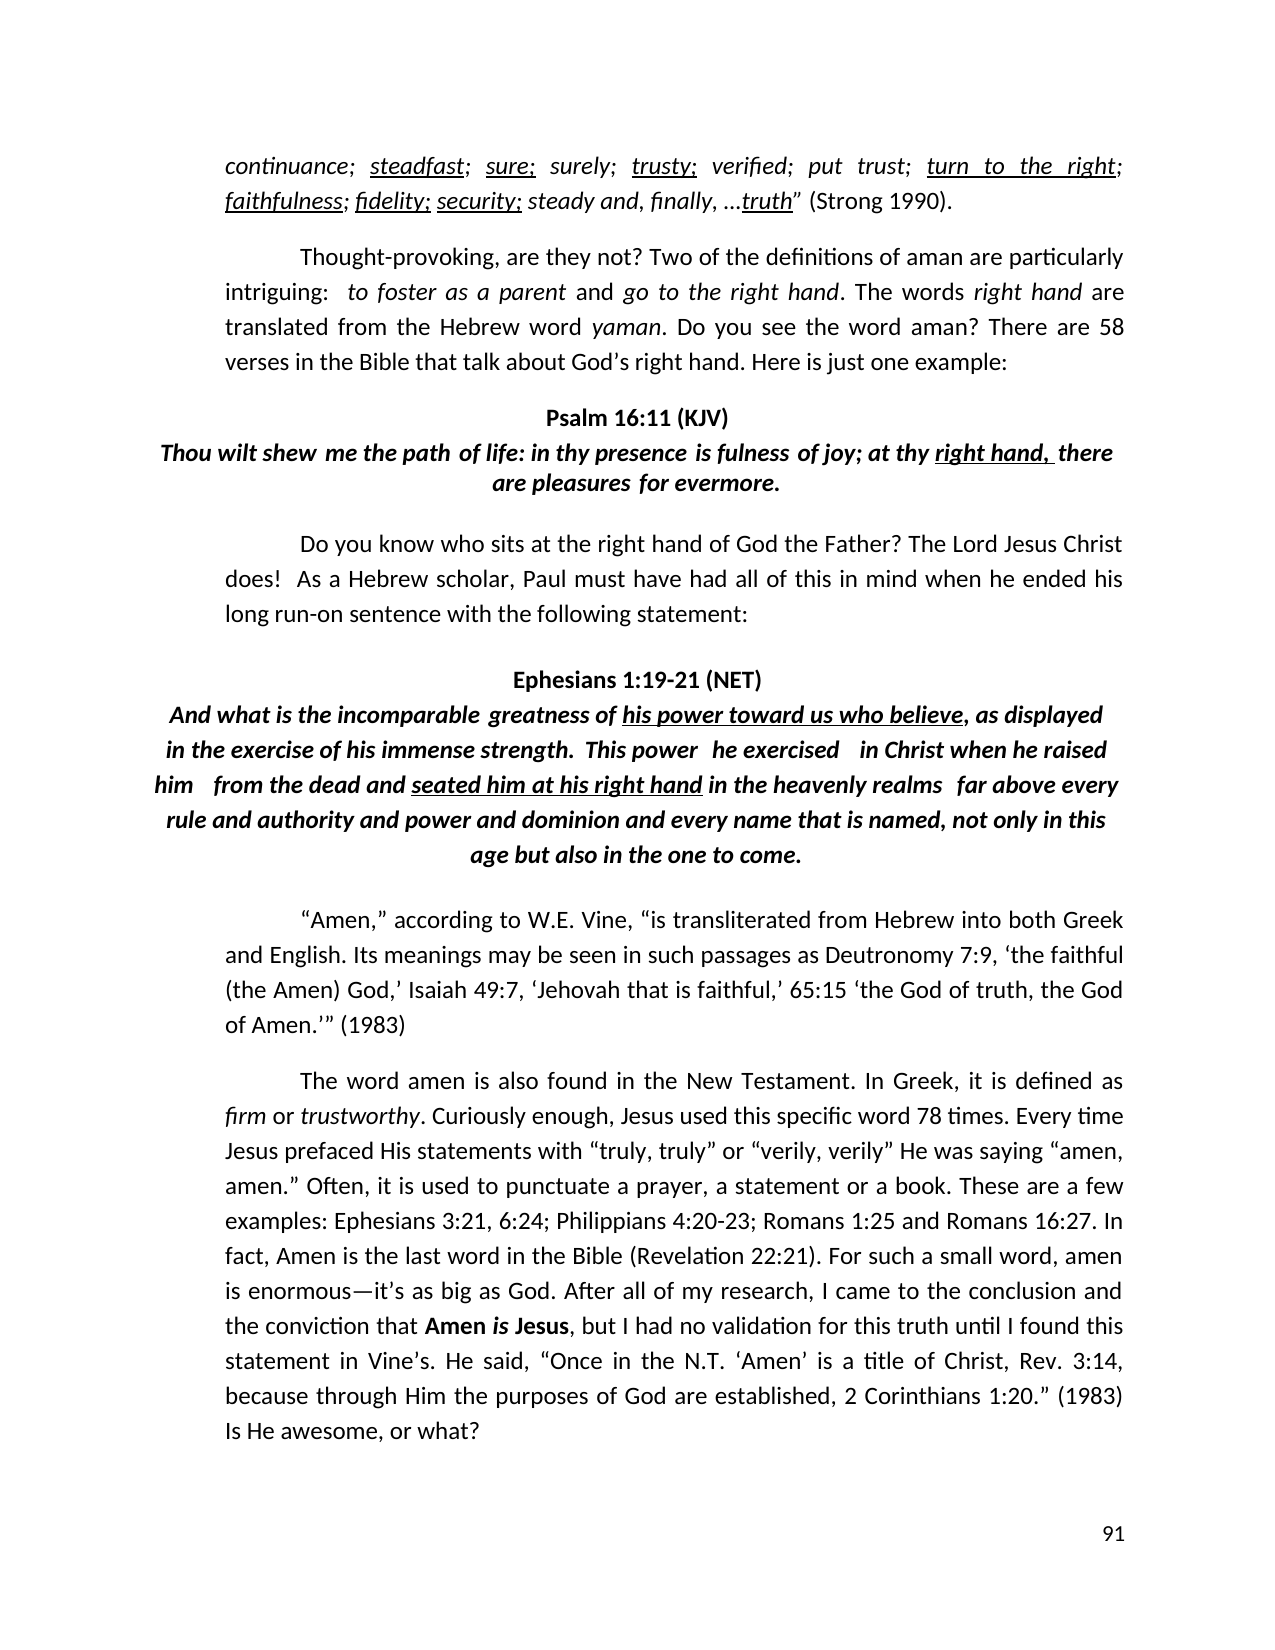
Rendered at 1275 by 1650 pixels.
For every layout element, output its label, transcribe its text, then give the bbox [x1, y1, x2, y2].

text “Amen,” according to W.E. Vine, “is transliterated from Hebrew into both Greek and English. Its meanings may be seen in such passages as Deutronomy 7:9, ‘the faithful (the Amen) God,’ Isaiah 49:7, ‘Jehovah that is faithful,’ 65:15 ‘the God of truth, the God of Amen.’” (1983) [225, 904, 1125, 1040]
text And what is the incomparable greatness of his power toward us who believe, as displayed in the exercise of his immense strength. This power he exercised in Christ when he raised him from the dead and seated him at his right hand in the heavenly realms far above every rule and authority and power and dominion and every name that is named, not only in this age but also in the one to come. [150, 699, 1125, 869]
text The word amen is also found in the New Testament. In Greek, it is defined as firm or trustworthy. Curiously enough, Jesus used this specific word 78 times. Every time Jesus prefaced His statements with “truly, truly” or “verily, verily” He was saying “amen, amen.” Often, it is used to punctuate a prayer, a statement or a book. These are a few examples: Ephesians 3:21, 6:24; Philippians 4:20-23; Romans 1:25 and Romans 16:27. In fact, Amen is the last word in the Bible (Revelation 22:21). For such a small word, amen is enormous—it’s as big as God. After all of my research, I came to the conclusion and the conviction that Amen is Jesus, but I had no validation for this truth until I found this statement in Vine’s. He said, “Once in the N.T. ‘Amen’ is a title of Christ, Rev. 3:14, because through Him the purposes of God are established, 2 Corinthians 1:20.” (1983) Is He awesome, or what? [225, 1065, 1125, 1446]
text Ephesians 1:19-21 (NET) [150, 664, 1125, 694]
text Thou wilt shew me the path of life: in thy presence is fulness of joy; at thy right hand, there are pleasures for evermore. [150, 437, 1125, 498]
text Thought-provoking, are they not? Two of the definitions of aman are particularly intriguing: to foster as a parent and go to the right hand. The words right hand are translated from the Hebrew word yaman. Do you see the word aman? There are 58 verses in the Bible that talk about God’s right hand. Here is just one example: [225, 241, 1125, 376]
text Psalm 16:11 (KJV) [150, 402, 1125, 432]
text Do you know who sits at the right hand of God the Father? The Lord Jesus Christ does! As a Hebrew scholar, Paul must have had all of this in mind when he ended his long run-on sentence with the following statement: [225, 528, 1125, 629]
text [225, 150, 1125, 216]
